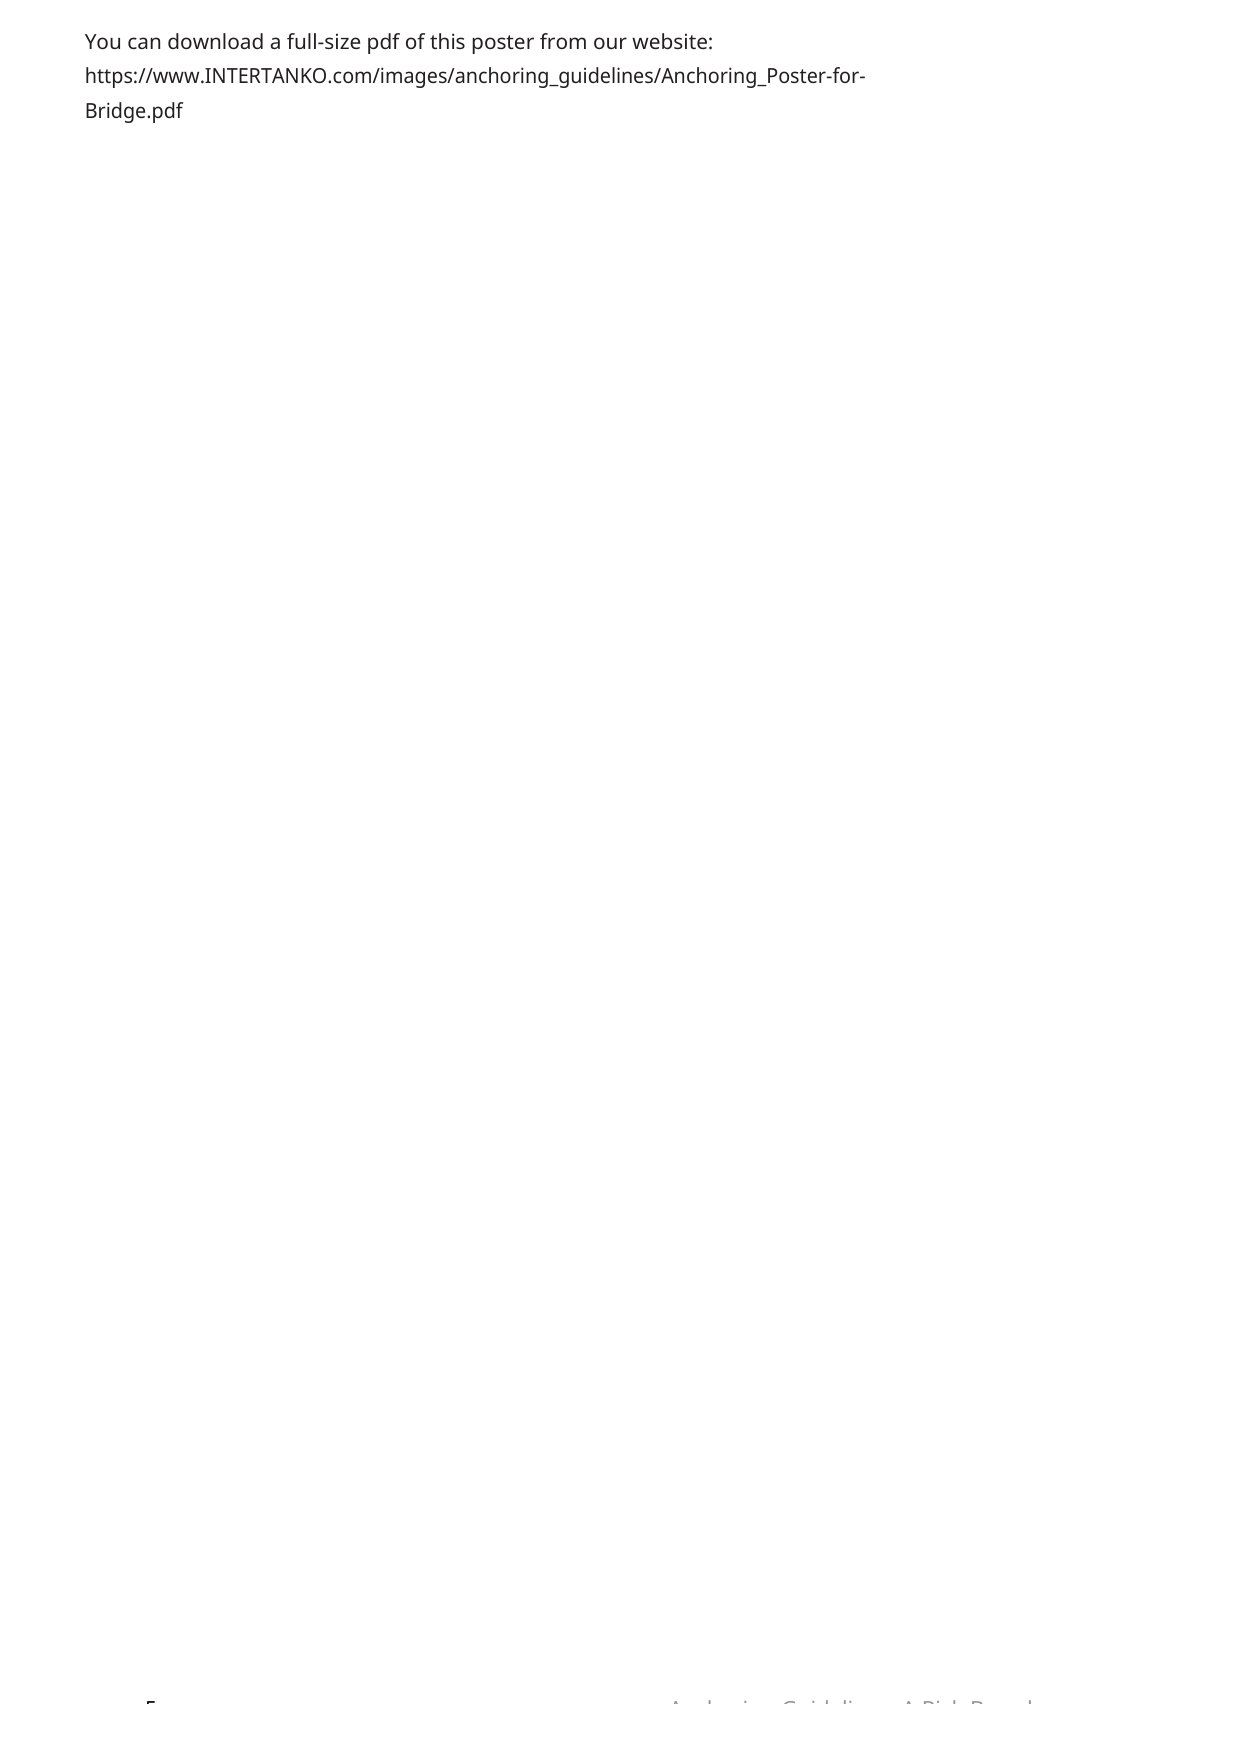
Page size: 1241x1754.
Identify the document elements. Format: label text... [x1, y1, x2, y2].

text You can download a full-size pdf of this poster from our website: https://www.INTERTANKO.com/images/anchoring_guidelines/Anchoring_Poster-for-Bridge.pdf [84, 27, 916, 124]
